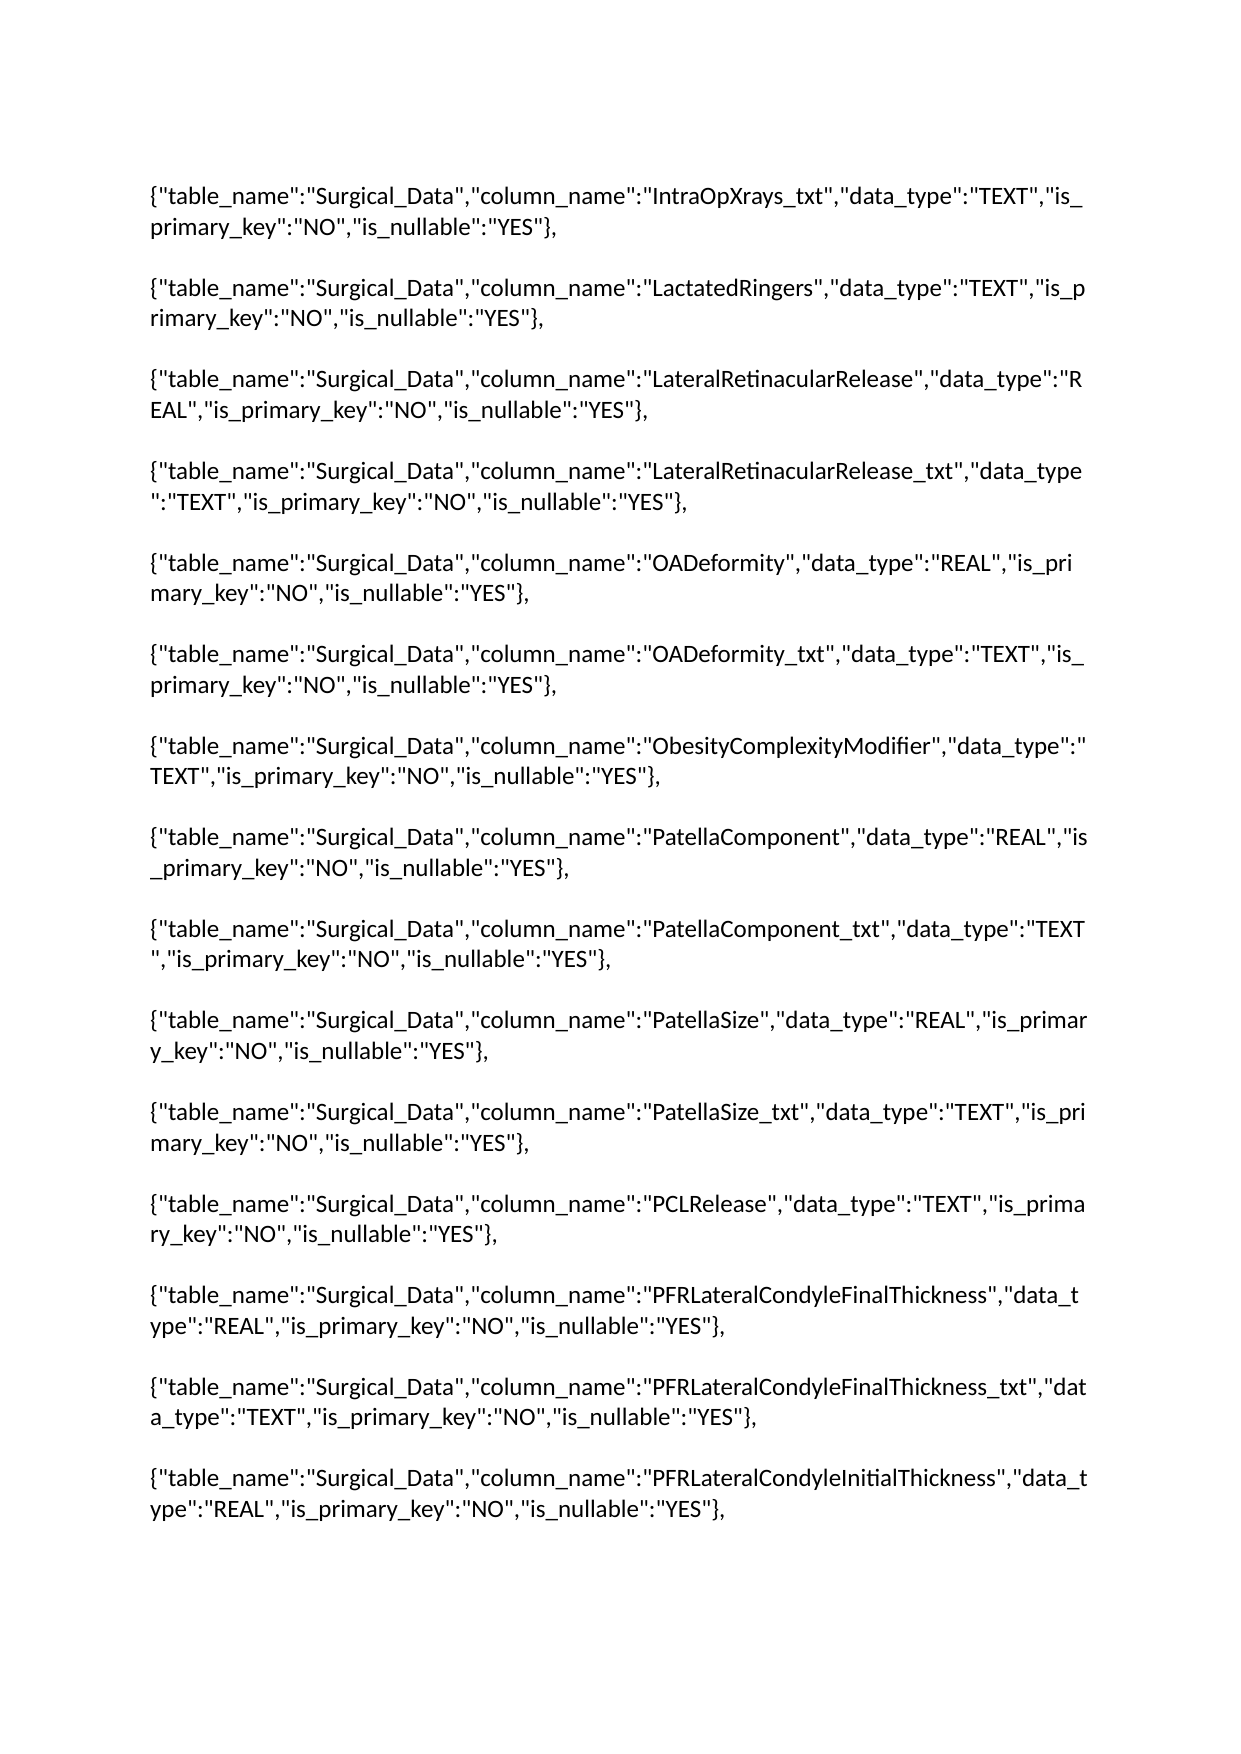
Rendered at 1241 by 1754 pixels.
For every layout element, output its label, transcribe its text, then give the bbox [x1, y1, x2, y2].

text {"table_name":"Surgical_Data","column_name":"PatellaSize","data_type":"REAL","is_primary_key":"NO","is_nullable":"YES"}, [150, 974, 1090, 1066]
text {"table_name":"Surgical_Data","column_name":"OADeformity_txt","data_type":"TEXT","is_primary_key":"NO","is_nullable":"YES"}, [150, 608, 1090, 699]
text {"table_name":"Surgical_Data","column_name":"PFRLateralCondyleFinalThickness_txt","data_type":"TEXT","is_primary_key":"NO","is_nullable":"YES"}, [150, 1340, 1090, 1432]
text {"table_name":"Surgical_Data","column_name":"ObesityComplexityModifier","data_type":"TEXT","is_primary_key":"NO","is_nullable":"YES"}, [150, 699, 1090, 791]
text {"table_name":"Surgical_Data","column_name":"PCLRelease","data_type":"TEXT","is_primary_key":"NO","is_nullable":"YES"}, [150, 1157, 1090, 1249]
text {"table_name":"Surgical_Data","column_name":"LateralRetinacularRelease","data_type":"REAL","is_primary_key":"NO","is_nullable":"YES"}, [150, 333, 1090, 425]
text {"table_name":"Surgical_Data","column_name":"PFRLateralCondyleFinalThickness","data_type":"REAL","is_primary_key":"NO","is_nullable":"YES"}, [150, 1249, 1090, 1340]
text {"table_name":"Surgical_Data","column_name":"PatellaComponent_txt","data_type":"TEXT","is_primary_key":"NO","is_nullable":"YES"}, [150, 882, 1090, 974]
text {"table_name":"Surgical_Data","column_name":"PatellaComponent","data_type":"REAL","is_primary_key":"NO","is_nullable":"YES"}, [150, 791, 1090, 882]
text {"table_name":"Surgical_Data","column_name":"LateralRetinacularRelease_txt","data_type":"TEXT","is_primary_key":"NO","is_nullable":"YES"}, [150, 425, 1090, 516]
text {"table_name":"Surgical_Data","column_name":"IntraOpXrays_txt","data_type":"TEXT","is_primary_key":"NO","is_nullable":"YES"}, [150, 150, 1090, 242]
text {"table_name":"Surgical_Data","column_name":"LactatedRingers","data_type":"TEXT","is_primary_key":"NO","is_nullable":"YES"}, [150, 242, 1090, 333]
text {"table_name":"Surgical_Data","column_name":"OADeformity","data_type":"REAL","is_primary_key":"NO","is_nullable":"YES"}, [150, 516, 1090, 608]
text {"table_name":"Surgical_Data","column_name":"PFRLateralCondyleInitialThickness","data_type":"REAL","is_primary_key":"NO","is_nullable":"YES"}, [150, 1432, 1090, 1523]
text {"table_name":"Surgical_Data","column_name":"PatellaSize_txt","data_type":"TEXT","is_primary_key":"NO","is_nullable":"YES"}, [150, 1066, 1090, 1157]
